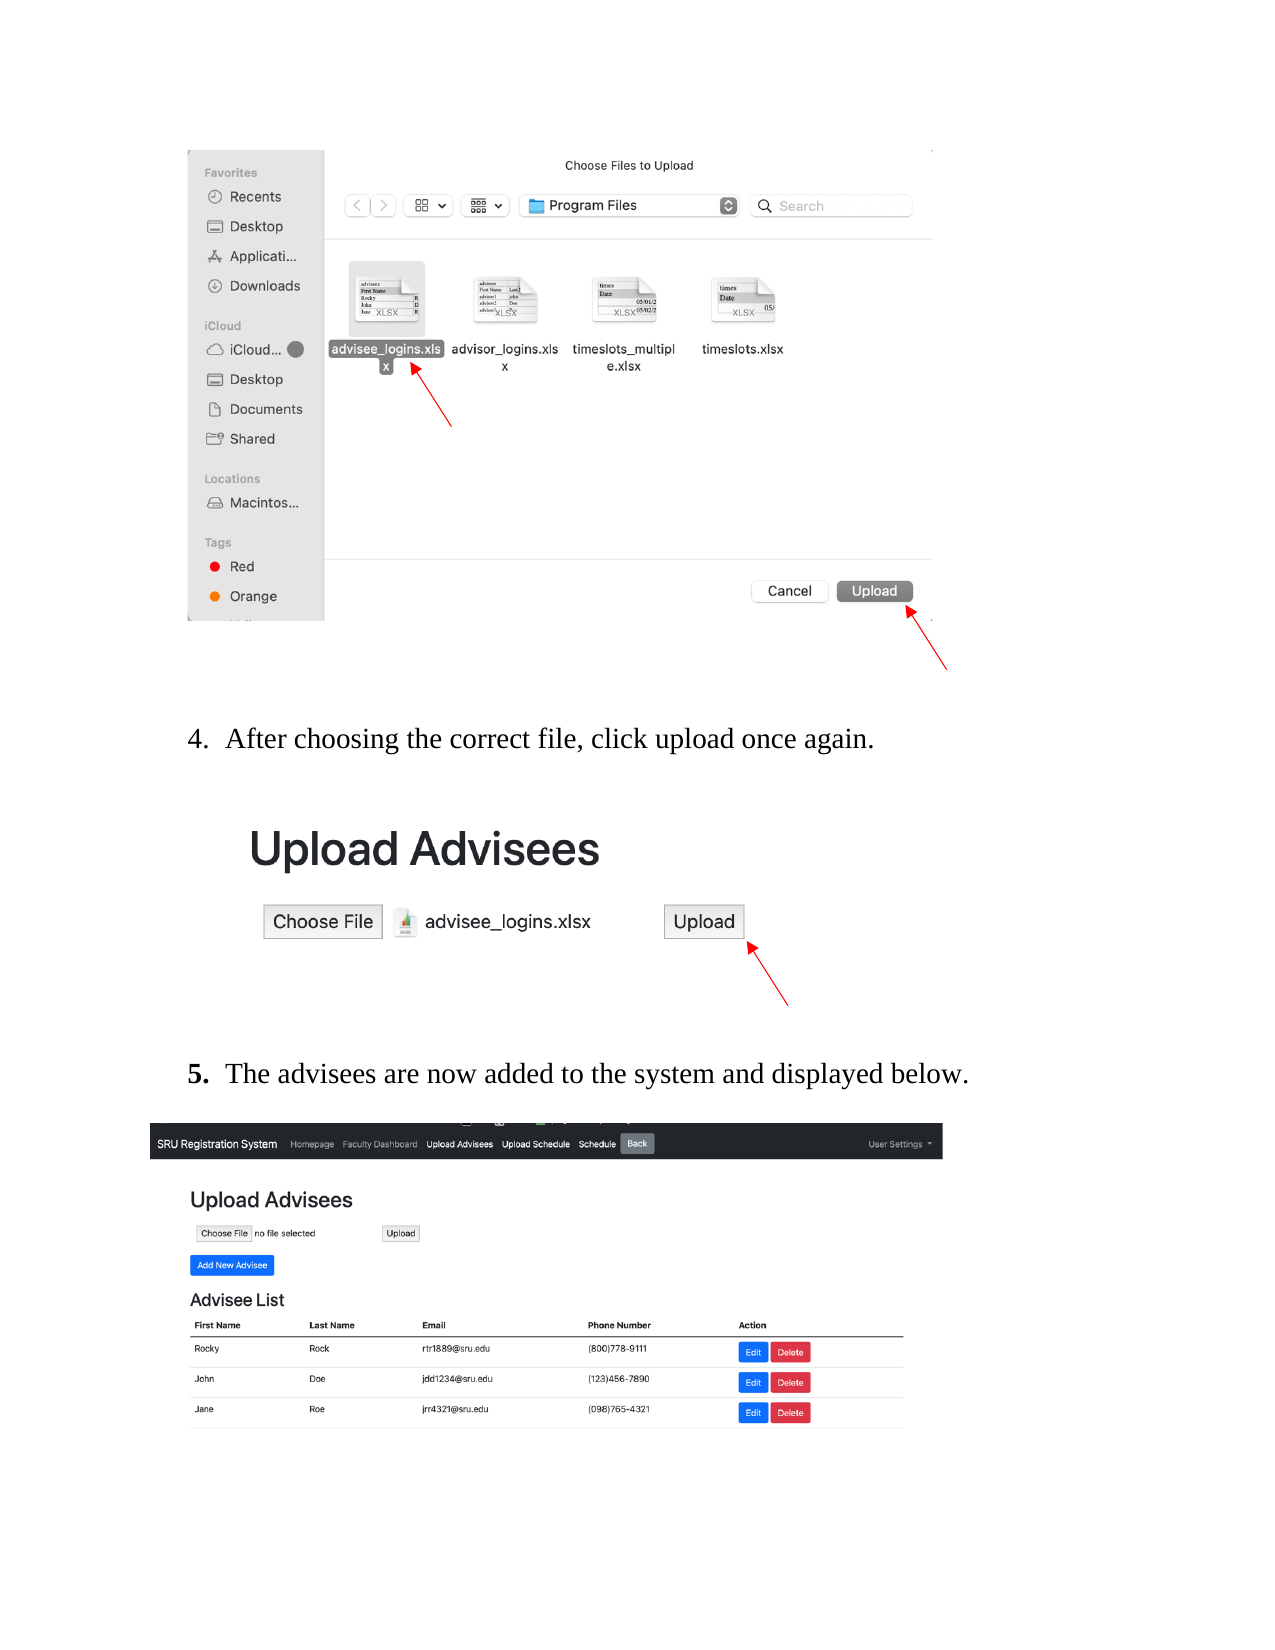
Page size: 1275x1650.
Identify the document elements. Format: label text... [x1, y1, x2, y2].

list After choosing the correct file, click upload once again. [187, 721, 1125, 755]
list The advisees are now added to the system and displayed below. [187, 1057, 1125, 1090]
picture [187, 150, 933, 621]
picture [150, 1123, 943, 1447]
